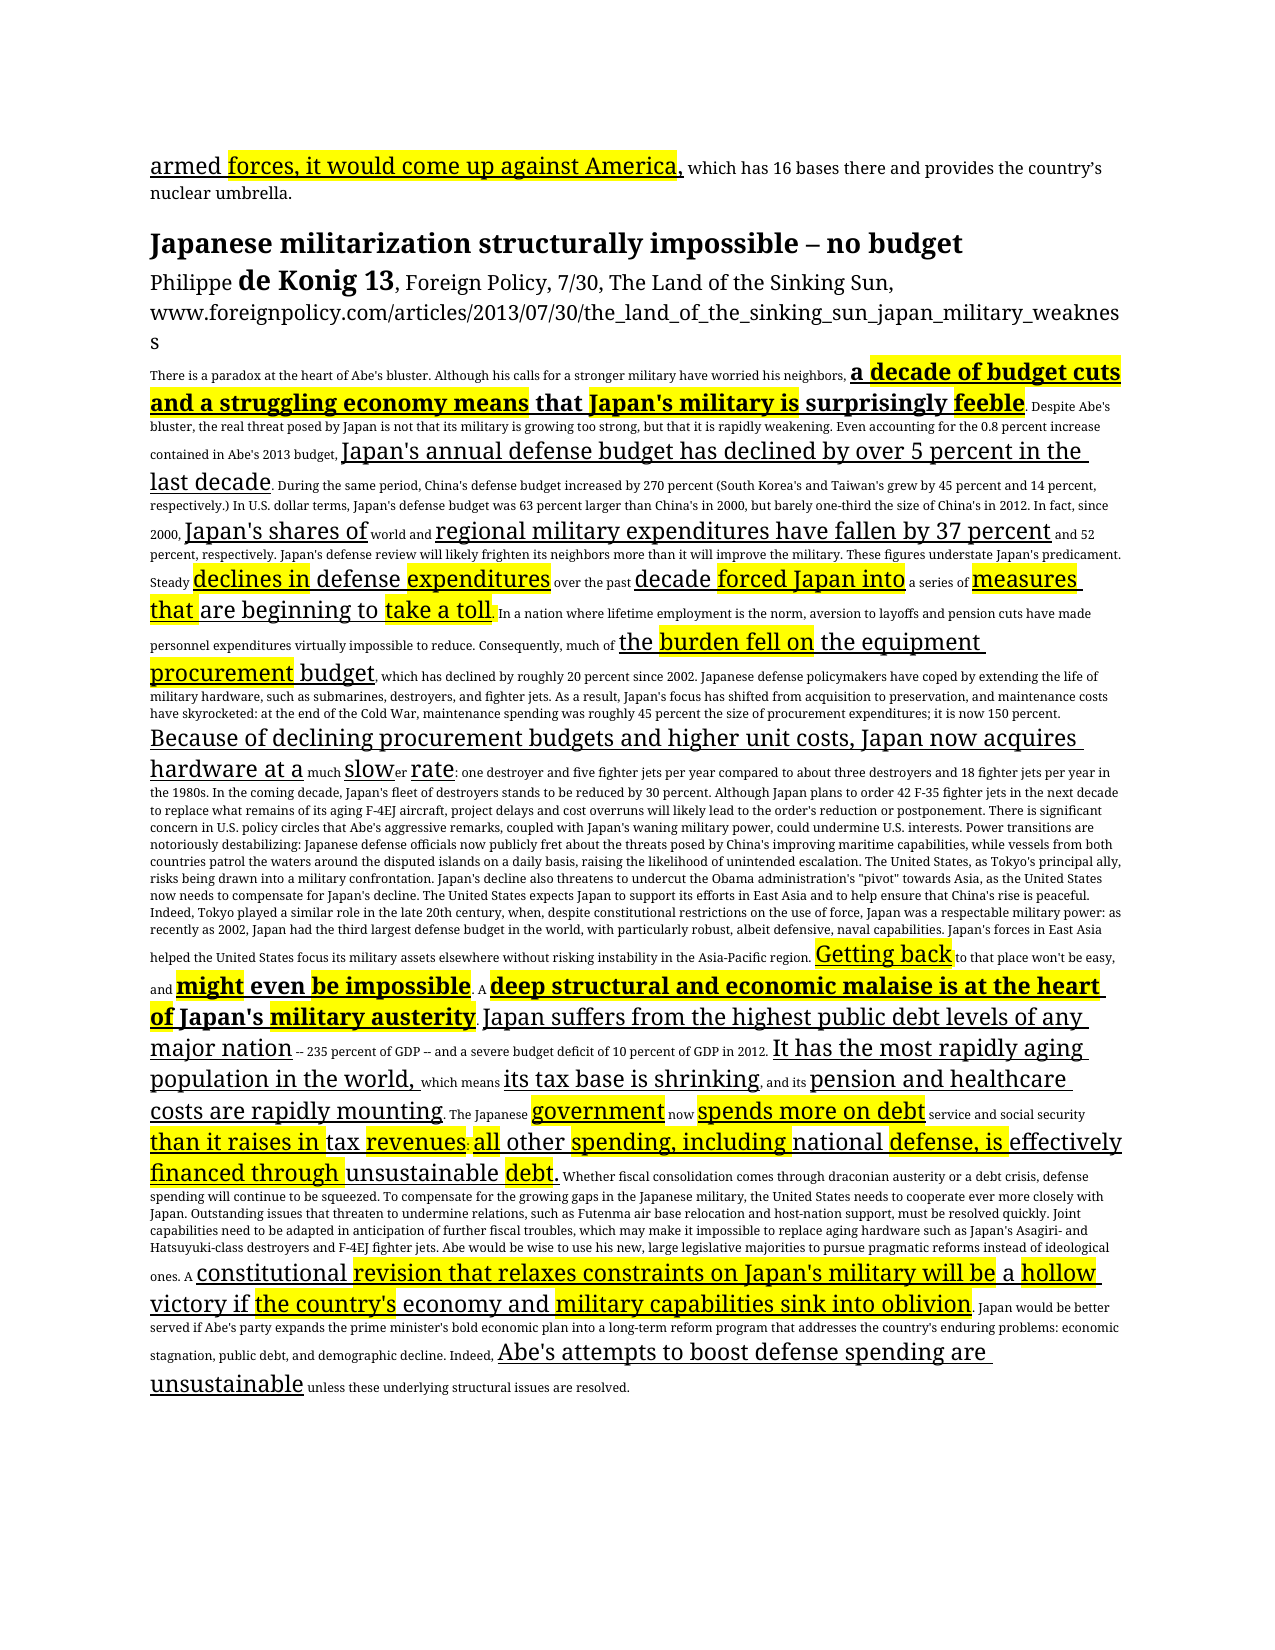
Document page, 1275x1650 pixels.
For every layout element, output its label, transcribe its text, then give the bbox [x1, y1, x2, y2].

subtitle Japanese militarization structurally impossible – no budget [150, 225, 1125, 262]
text There is a paradox at the heart of Abe's bluster. Although his calls for a stronger military have worried his neighbors, a decade of budget cuts and a struggling economy means that Japan's military is surprisingly feeble. Despite Abe's bluster, the real threat posed by Japan is not that its military is growing too strong, but that it is rapidly weakening. Even accounting for the 0.8 percent increase contained in Abe's 2013 budget, Japan's annual defense budget has declined by over 5 percent in the last decade. During the same period, China's defense budget increased by 270 percent (South Korea's and Taiwan's grew by 45 percent and 14 percent, respectively.) In U.S. dollar terms, Japan's defense budget was 63 percent larger than China's in 2000, but barely one-third the size of China's in 2012. In fact, since 2000, Japan's shares of world and regional military expenditures have fallen by 37 percent and 52 percent, respectively. Japan's defense review will likely frighten its neighbors more than it will improve the military. These figures understate Japan's predicament. Steady declines in defense expenditures over the past decade forced Japan into a series of measures that are beginning to take a toll. In a nation where lifetime employment is the norm, aversion to layoffs and pension cuts have made personnel expenditures virtually impossible to reduce. Consequently, much of the burden fell on the equipment procurement budget, which has declined by roughly 20 percent since 2002. Japanese defense policymakers have coped by extending the life of military hardware, such as submarines, destroyers, and fighter jets. As a result, Japan's focus has shifted from acquisition to preservation, and maintenance costs have skyrocketed: at the end of the Cold War, maintenance spending was roughly 45 percent the size of procurement expenditures; it is now 150 percent. Because of declining procurement budgets and higher unit costs, Japan now acquires hardware at a much slower rate: one destroyer and five fighter jets per year compared to about three destroyers and 18 fighter jets per year in the 1980s. In the coming decade, Japan's fleet of destroyers stands to be reduced by 30 percent. Although Japan plans to order 42 F-35 fighter jets in the next decade to replace what remains of its aging F-4EJ aircraft, project delays and cost overruns will likely lead to the order's reduction or postponement. There is significant concern in U.S. policy circles that Abe's aggressive remarks, coupled with Japan's waning military power, could undermine U.S. interests. Power transitions are notoriously destabilizing: Japanese defense officials now publicly fret about the threats posed by China's improving maritime capabilities, while vessels from both countries patrol the waters around the disputed islands on a daily basis, raising the likelihood of unintended escalation. The United States, as Tokyo's principal ally, risks being drawn into a military confrontation. Japan's decline also threatens to undercut the Obama administration's "pivot" towards Asia, as the United States now needs to compensate for Japan's decline. The United States expects Japan to support its efforts in East Asia and to help ensure that China's rise is peaceful. Indeed, Tokyo played a similar role in the late 20th century, when, despite constitutional restrictions on the use of force, Japan was a respectable military power: as recently as 2002, Japan had the third largest defense budget in the world, with particularly robust, albeit defensive, naval capabilities. Japan's forces in East Asia helped the United States focus its military assets elsewhere without risking instability in the Asia-Pacific region. Getting back to that place won't be easy, and might even be impossible. A deep structural and economic malaise is at the heart of Japan's military austerity. Japan suffers from the highest public debt levels of any major nation -- 235 percent of GDP -- and a severe budget deficit of 10 percent of GDP in 2012. It has the most rapidly aging population in the world, which means its tax base is shrinking, and its pension and healthcare costs are rapidly mounting. The Japanese government now spends more on debt service and social security than it raises in tax revenues: all other spending, including national defense, is effectively financed through unsustainable debt. Whether fiscal consolidation comes through draconian austerity or a debt crisis, defense spending will continue to be squeezed. To compensate for the growing gaps in the Japanese military, the United States needs to cooperate ever more closely with Japan. Outstanding issues that threaten to undermine relations, such as Futenma air base relocation and host-nation support, must be resolved quickly. Joint capabilities need to be adapted in anticipation of further fiscal troubles, which may make it impossible to replace aging hardware such as Japan's Asagiri- and Hatsuyuki-class destroyers and F-4EJ fighter jets. Abe would be wise to use his new, large legislative majorities to pursue pragmatic reforms instead of ideological ones. A constitutional revision that relaxes constraints on Japan's military will be a hollow victory if the country's economy and military capabilities sink into oblivion. Japan would be better served if Abe's party expands the prime minister's bold economic plan into a long-term reform program that addresses the country's enduring problems: economic stagnation, public debt, and demographic decline. Indeed, Abe's attempts to boost defense spending are unsustainable unless these underlying structural issues are resolved. [150, 355, 1125, 1399]
text Philippe de Konig 13, Foreign Policy, 7/30, The Land of the Sinking Sun, www.foreignpolicy.com/articles/2013/07/30/the_land_of_the_sinking_sun_japan_military_weakness [150, 262, 1125, 355]
